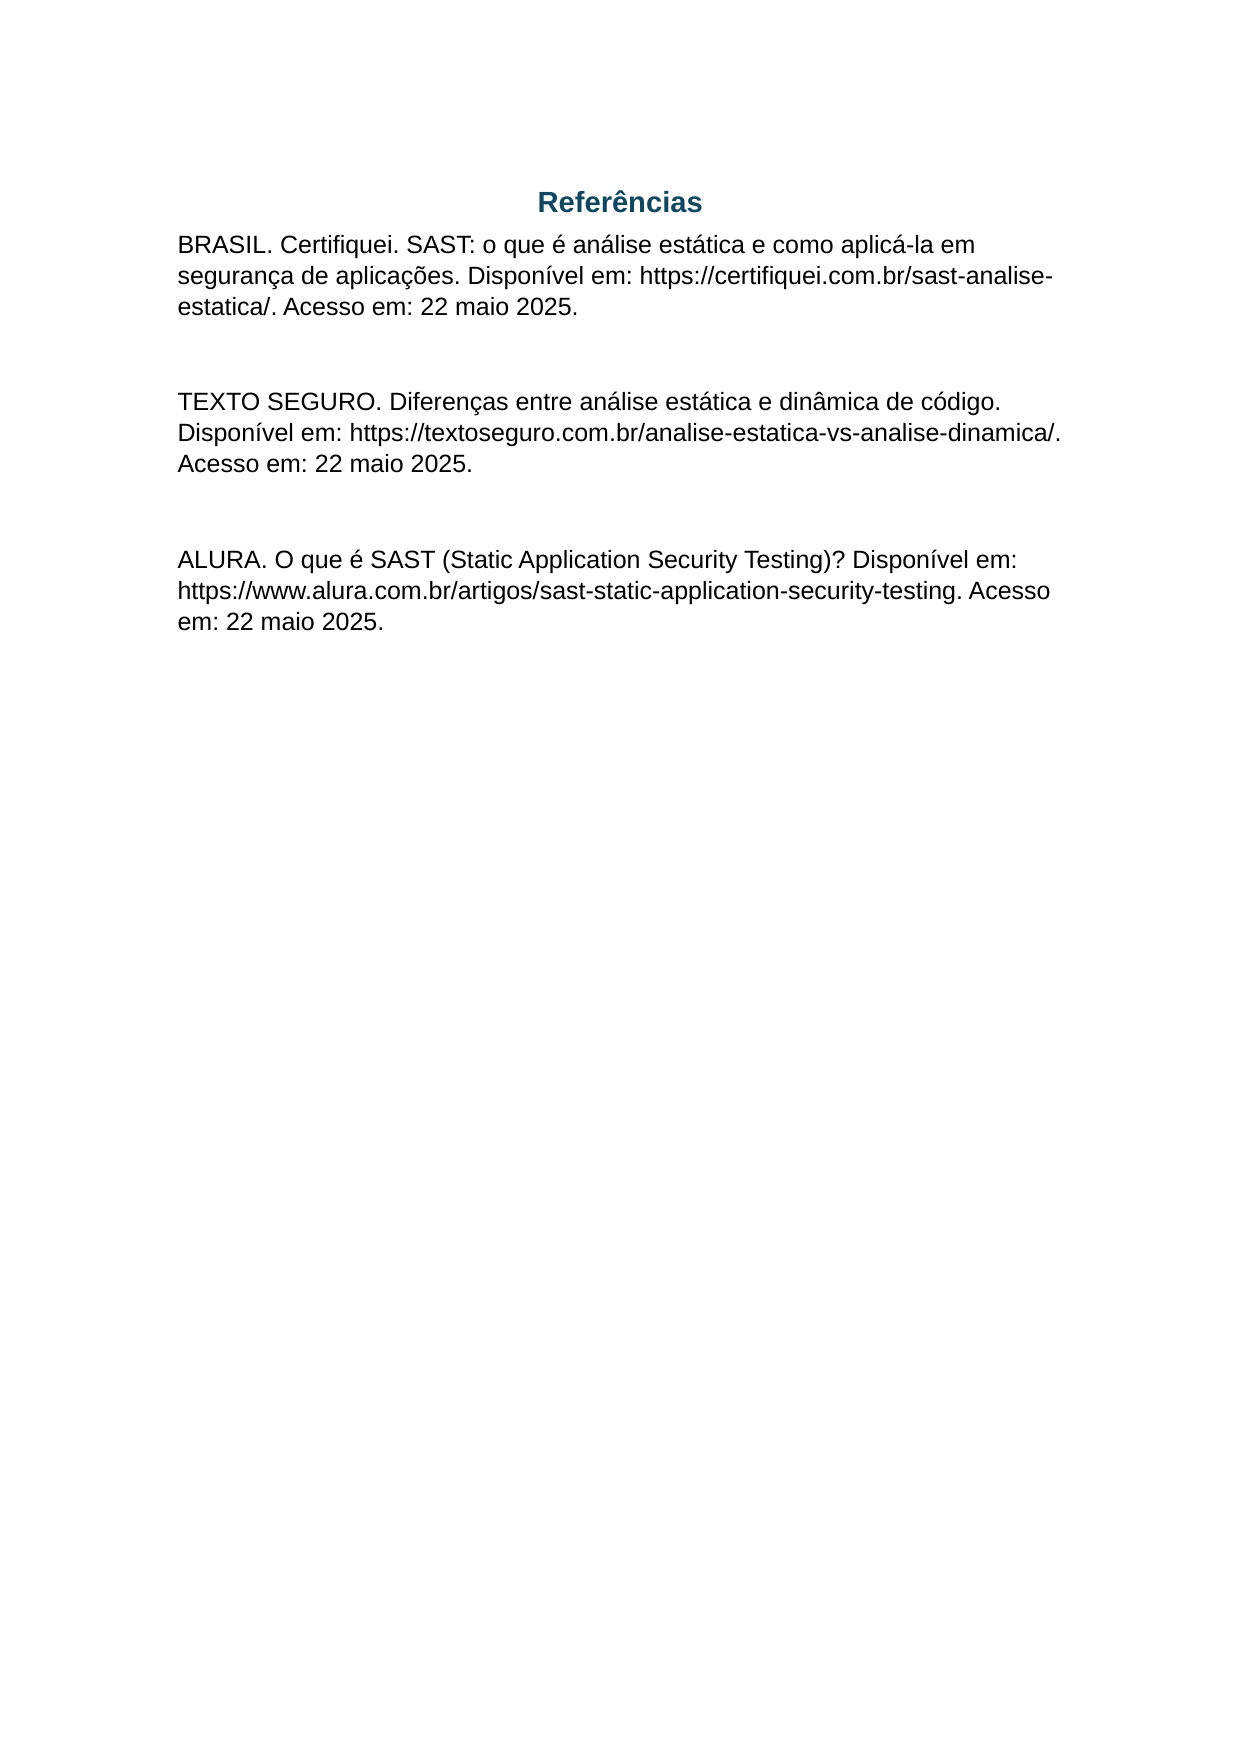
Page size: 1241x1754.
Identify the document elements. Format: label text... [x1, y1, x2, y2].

subtitle Referências [177, 185, 1063, 219]
text TEXTO SEGURO. Diferenças entre análise estática e dinâmica de código. Disponível em: https://textoseguro.com.br/analise-estatica-vs-analise-dinamica/. Acesso em: 22 maio 2025. [177, 387, 1063, 478]
text BRASIL. Certifiquei. SAST: o que é análise estática e como aplicá-la em segurança de aplicações. Disponível em: https://certifiquei.com.br/sast-analise-estatica/. Acesso em: 22 maio 2025. [177, 229, 1063, 320]
text ALURA. O que é SAST (Static Application Security Testing)? Disponível em: https://www.alura.com.br/artigos/sast-static-application-security-testing. Acesso em: 22 maio 2025. [177, 544, 1063, 635]
